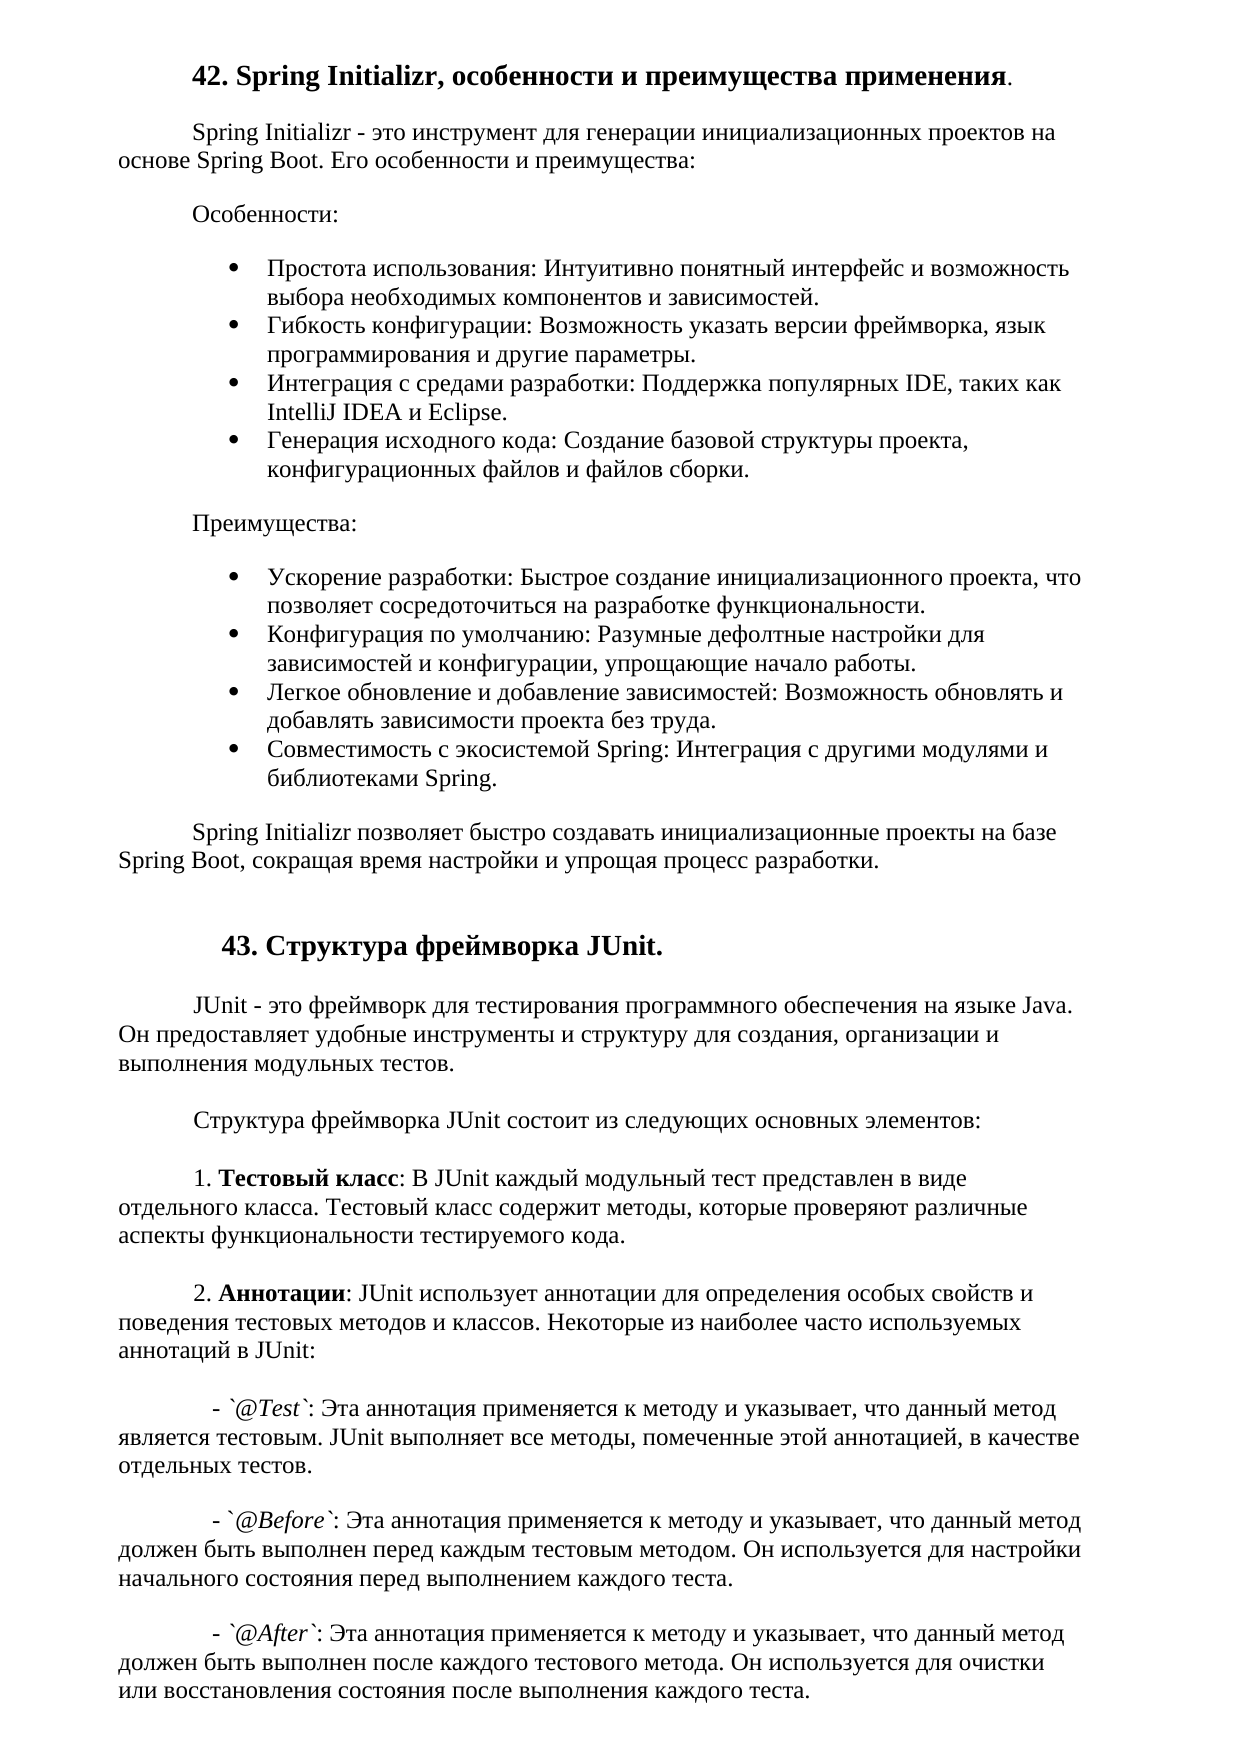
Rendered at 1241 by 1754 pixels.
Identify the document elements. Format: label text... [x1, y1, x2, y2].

text JUnit - это фреймворк для тестирования программного обеспечения на языке Java. Он предоставляет удобные инструменты и структуру для создания, организации и выполнения модульных тестов. [118, 990, 1090, 1077]
list Конфигурация по умолчанию: Разумные дефолтные настройки для зависимостей и конфигурации, упрощающие начало работы. [229, 619, 1090, 677]
list Ускорение разработки: Быстрое создание инициализационного проекта, что позволяет сосредоточиться на разработке функциональности. [229, 562, 1090, 619]
text Структура фреймворка JUnit состоит из следующих основных элементов: [118, 1105, 1090, 1134]
text 2. Аннотации: JUnit использует аннотации для определения особых свойств и поведения тестовых методов и классов. Некоторые из наиболее часто используемых аннотаций в JUnit: [118, 1278, 1090, 1364]
text 42. Spring Initializr, особенности и преимущества применения. [118, 58, 1090, 92]
text 1. Тестовый класс: В JUnit каждый модульный тест представлен в виде отдельного класса. Тестовый класс содержит методы, которые проверяют различные аспекты функциональности тестируемого кода. [118, 1163, 1090, 1249]
list Легкое обновление и добавление зависимостей: Возможность обновлять и добавлять зависимости проекта без труда. [229, 677, 1090, 734]
text Spring Initializr - это инструмент для генерации инициализационных проектов на основе Spring Boot. Его особенности и преимущества: [118, 117, 1090, 174]
text - `@Before`: Эта аннотация применяется к методу и указывает, что данный метод должен быть выполнен перед каждым тестовым методом. Он используется для настройки начального состояния перед выполнением каждого теста. [118, 1506, 1090, 1592]
text - `@Test`: Эта аннотация применяется к методу и указывает, что данный метод является тестовым. JUnit выполняет все методы, помеченные этой аннотацией, в качестве отдельных тестов. [118, 1393, 1090, 1479]
list Гибкость конфигурации: Возможность указать версии фреймворка, язык программирования и другие параметры. [229, 311, 1090, 368]
text Особенности: [118, 199, 1090, 228]
text Преимущества: [118, 508, 1090, 537]
list Интеграция с средами разработки: Поддержка популярных IDE, таких как IntelliJ IDEA и Eclipse. [229, 368, 1090, 426]
list Совместимость с экосистемой Spring: Интеграция с другими модулями и библиотеками Spring. [229, 734, 1090, 792]
list Простота использования: Интуитивно понятный интерфейс и возможность выбора необходимых компонентов и зависимостей. [229, 253, 1090, 311]
text 43. Структура фреймворка JUnit. [221, 928, 1090, 962]
text - `@After`: Эта аннотация применяется к методу и указывает, что данный метод должен быть выполнен после каждого тестового метода. Он используется для очистки или восстановления состояния после выполнения каждого теста. [118, 1618, 1090, 1704]
list Генерация исходного кода: Создание базовой структуры проекта, конфигурационных файлов и файлов сборки. [229, 426, 1090, 483]
text Spring Initializr позволяет быстро создавать инициализационные проекты на базе Spring Boot, сокращая время настройки и упрощая процесс разработки. [118, 817, 1090, 874]
